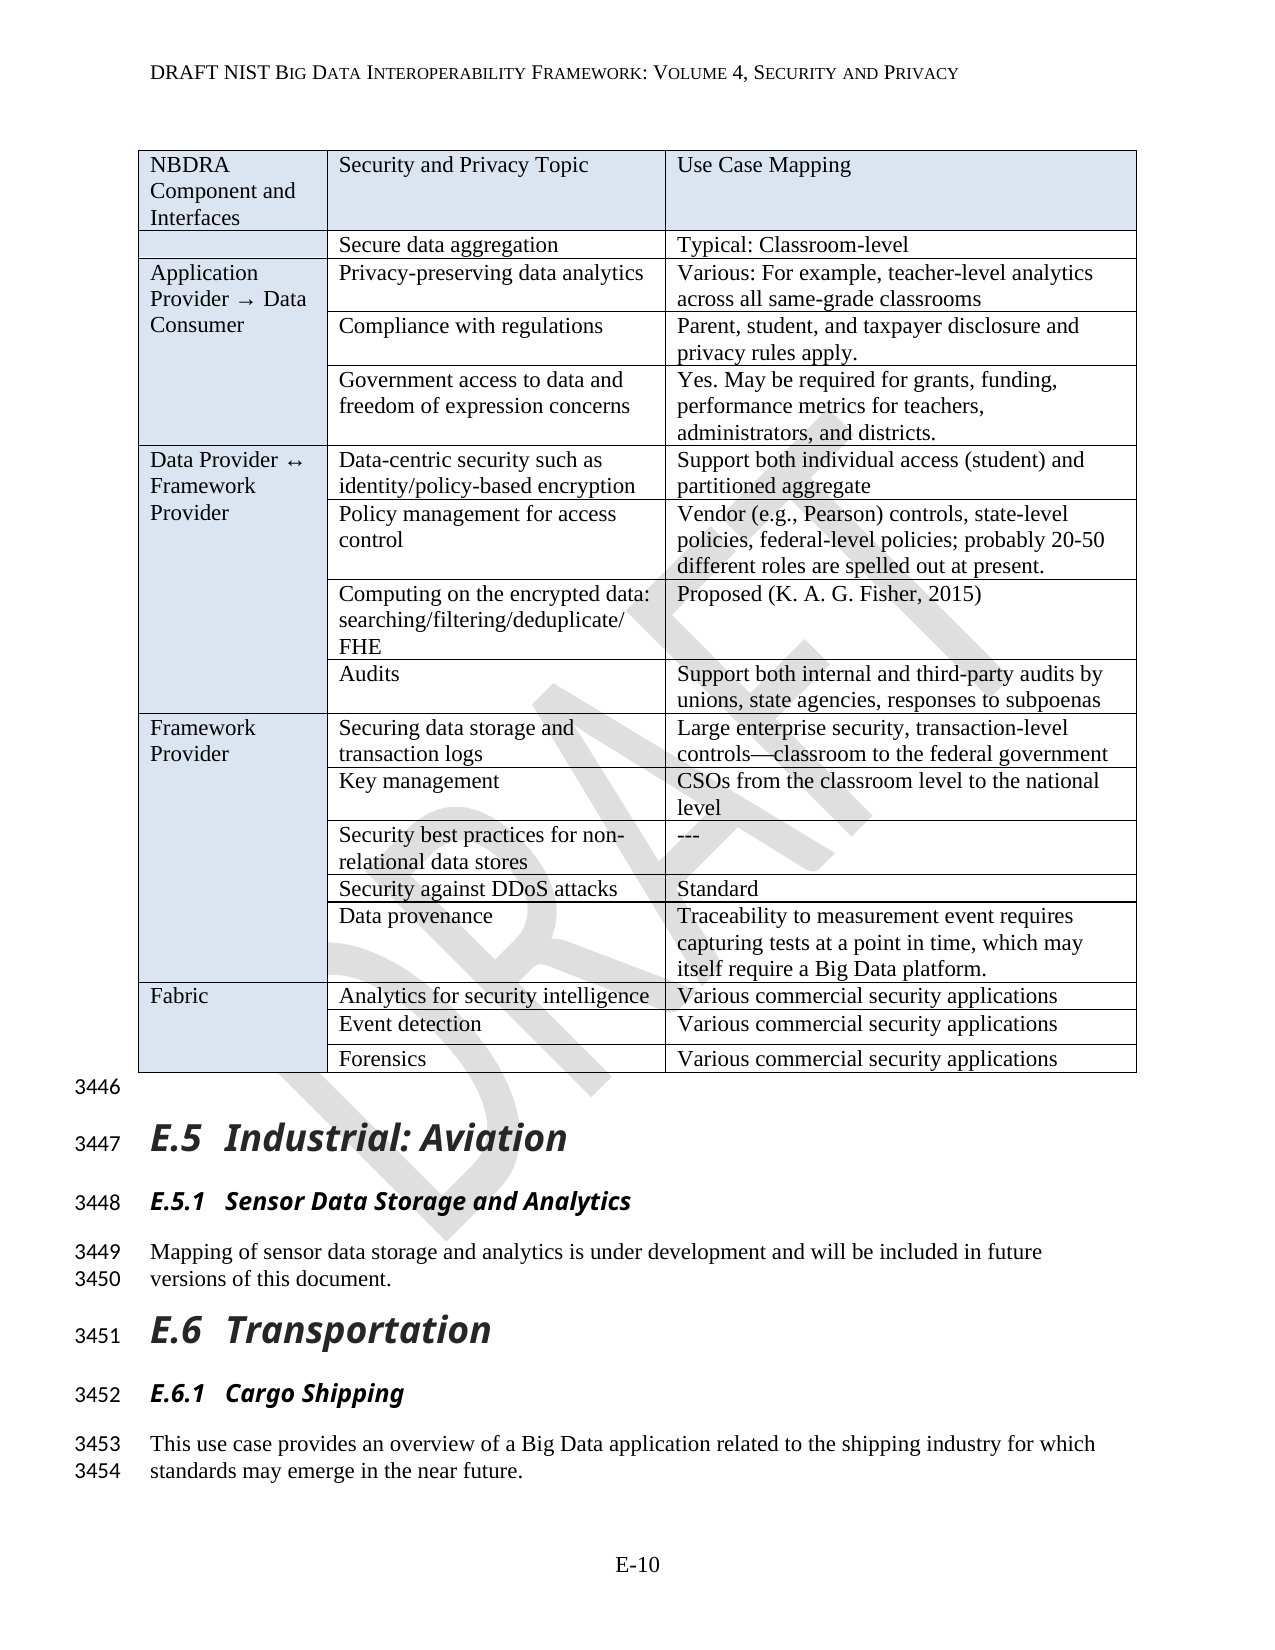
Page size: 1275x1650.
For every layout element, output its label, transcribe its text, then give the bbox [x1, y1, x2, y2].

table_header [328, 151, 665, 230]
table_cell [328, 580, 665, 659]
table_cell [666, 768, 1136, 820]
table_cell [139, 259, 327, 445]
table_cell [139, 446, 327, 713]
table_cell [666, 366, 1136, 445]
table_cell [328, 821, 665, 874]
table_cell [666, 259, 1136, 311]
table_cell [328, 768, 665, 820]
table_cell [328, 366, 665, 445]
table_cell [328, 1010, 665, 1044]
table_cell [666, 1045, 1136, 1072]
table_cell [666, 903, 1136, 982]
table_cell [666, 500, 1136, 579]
text Cargo Shipping [150, 1376, 1125, 1409]
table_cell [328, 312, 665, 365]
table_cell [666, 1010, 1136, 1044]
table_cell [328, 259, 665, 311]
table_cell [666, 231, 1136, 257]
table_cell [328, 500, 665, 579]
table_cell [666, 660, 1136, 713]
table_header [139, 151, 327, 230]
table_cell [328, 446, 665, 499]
text Transportation [150, 1304, 1125, 1355]
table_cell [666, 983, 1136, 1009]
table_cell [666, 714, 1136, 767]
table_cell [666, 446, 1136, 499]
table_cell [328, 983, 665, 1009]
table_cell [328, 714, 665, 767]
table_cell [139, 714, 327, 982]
text Sensor Data Storage and Analytics [150, 1183, 1125, 1218]
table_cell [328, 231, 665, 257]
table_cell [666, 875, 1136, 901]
text This use case provides an overview of a Big Data application related to the shipping industry for which standards may emerge in the near future. [150, 1430, 1125, 1483]
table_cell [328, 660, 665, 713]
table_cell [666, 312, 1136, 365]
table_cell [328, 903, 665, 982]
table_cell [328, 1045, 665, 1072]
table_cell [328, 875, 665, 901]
text Mapping of sensor data storage and analytics is under development and will be included in future versions of this document. [150, 1238, 1125, 1291]
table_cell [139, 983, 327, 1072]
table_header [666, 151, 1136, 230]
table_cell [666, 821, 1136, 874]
text Industrial: Aviation [150, 1112, 1125, 1163]
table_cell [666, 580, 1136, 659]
